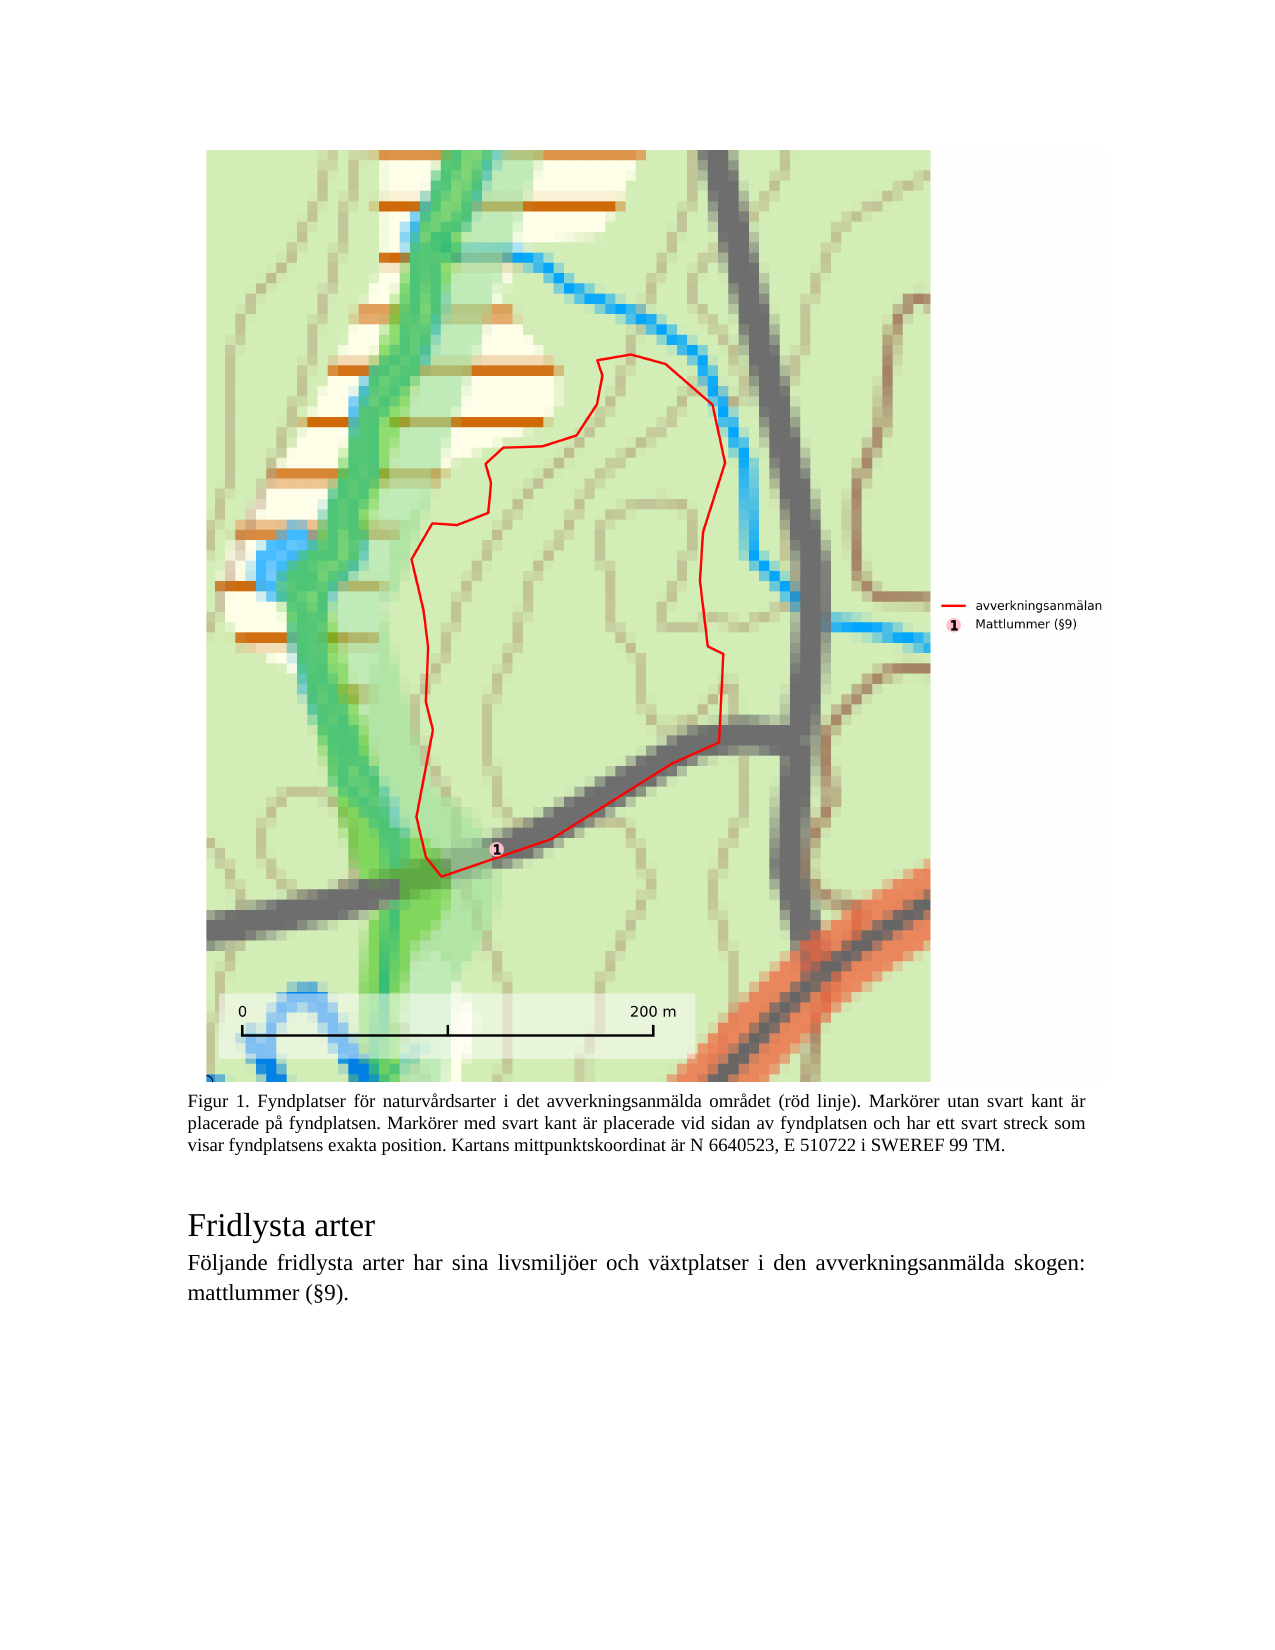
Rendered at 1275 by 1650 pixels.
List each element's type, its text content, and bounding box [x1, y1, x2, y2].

text Följande fridlysta arter har sina livsmiljöer och växtplatser i den avverkningsanmälda skogen: mattlummer (§9). [187, 1249, 1087, 1306]
subtitle Fridlysta arter [187, 1205, 1087, 1243]
picture [206, 150, 1107, 1082]
text Figur 1. Fyndplatser för naturvårdsarter i det avverkningsanmälda området (röd linje). Markörer utan svart kant är placerade på fyndplatsen. Markörer med svart kant är placerade vid sidan av fyndplatsen och har ett svart streck som visar fyndplatsens exakta position. Kartans mittpunktskoordinat är N 6640523, E 510722 i SWEREF 99 TM. [187, 1090, 1087, 1155]
